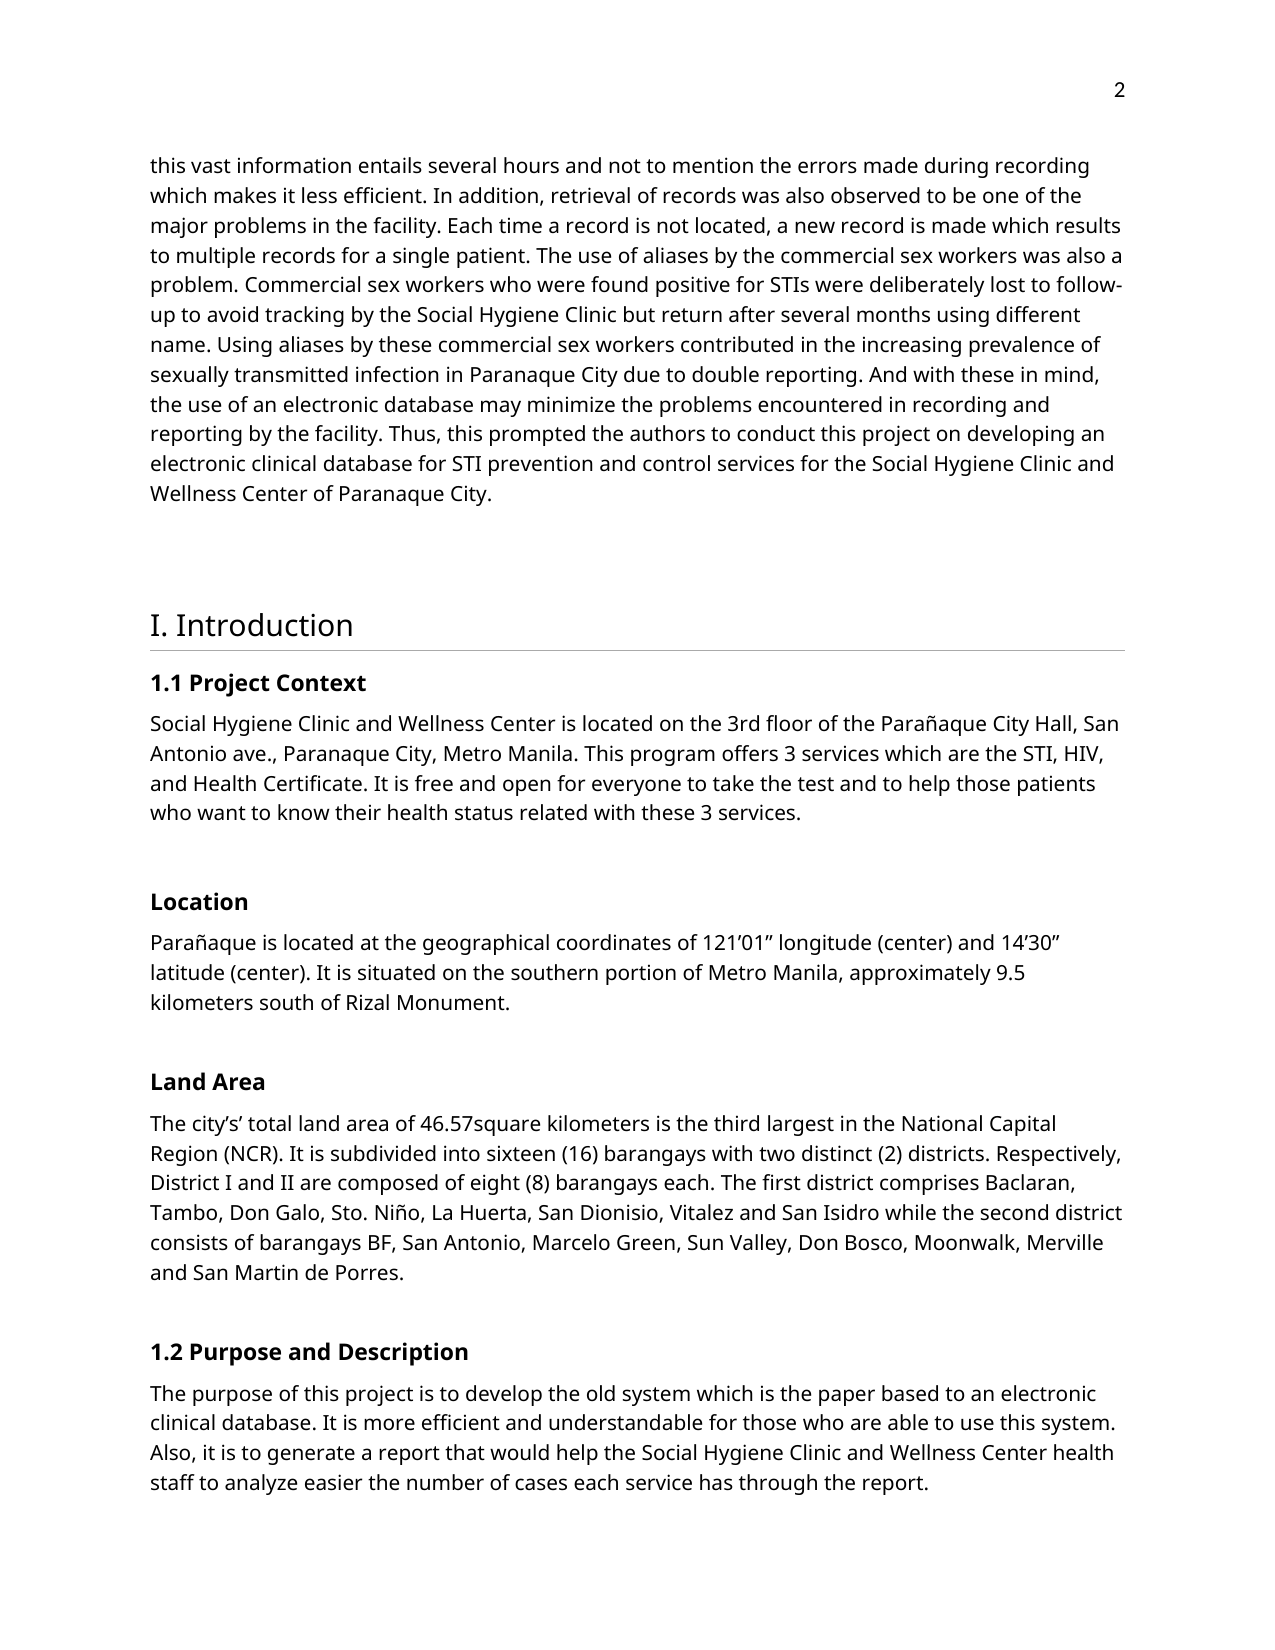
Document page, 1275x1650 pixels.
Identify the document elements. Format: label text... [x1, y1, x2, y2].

subtitle I. Introduction [150, 604, 1125, 650]
text The city’s’ total land area of 46.57square kilometers is the third largest in the National Capital Region (NCR). It is subdivided into sixteen (16) barangays with two distinct (2) districts. Respectively, District I and II are composed of eight (8) barangays each. The first district comprises Baclaran, Tambo, Don Galo, Sto. Niño, La Huerta, San Dionisio, Vitalez and San Isidro while the second district consists of barangays BF, San Antonio, Marcelo Green, Sun Valley, Don Bosco, Moonwalk, Merville and San Martin de Porres. [150, 1107, 1125, 1286]
subtitle Location [150, 886, 1125, 917]
subtitle Land Area [150, 1066, 1125, 1097]
text The purpose of this project is to develop the old system which is the paper based to an electronic clinical database. It is more efficient and understandable for those who are able to use this system. Also, it is to generate a report that would help the Social Hygiene Clinic and Wellness Center health staff to analyze easier the number of cases each service has through the report. [150, 1377, 1125, 1496]
text Parañaque is located at the geographical coordinates of 121’01” longitude (center) and 14’30” latitude (center). It is situated on the southern portion of Metro Manila, approximately 9.5 kilometers south of Rizal Monument. [150, 927, 1125, 1016]
subtitle 1.1 Project Context [150, 666, 1125, 698]
subtitle 1.2 Purpose and Description [150, 1336, 1125, 1367]
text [150, 150, 1125, 507]
text Social Hygiene Clinic and Wellness Center is located on the 3rd floor of the Parañaque City Hall, San Antonio ave., Paranaque City, Metro Manila. This program offers 3 services which are the STI, HIV, and Health Certificate. It is free and open for everyone to take the test and to help those patients who want to know their health status related with these 3 services. [150, 708, 1125, 827]
